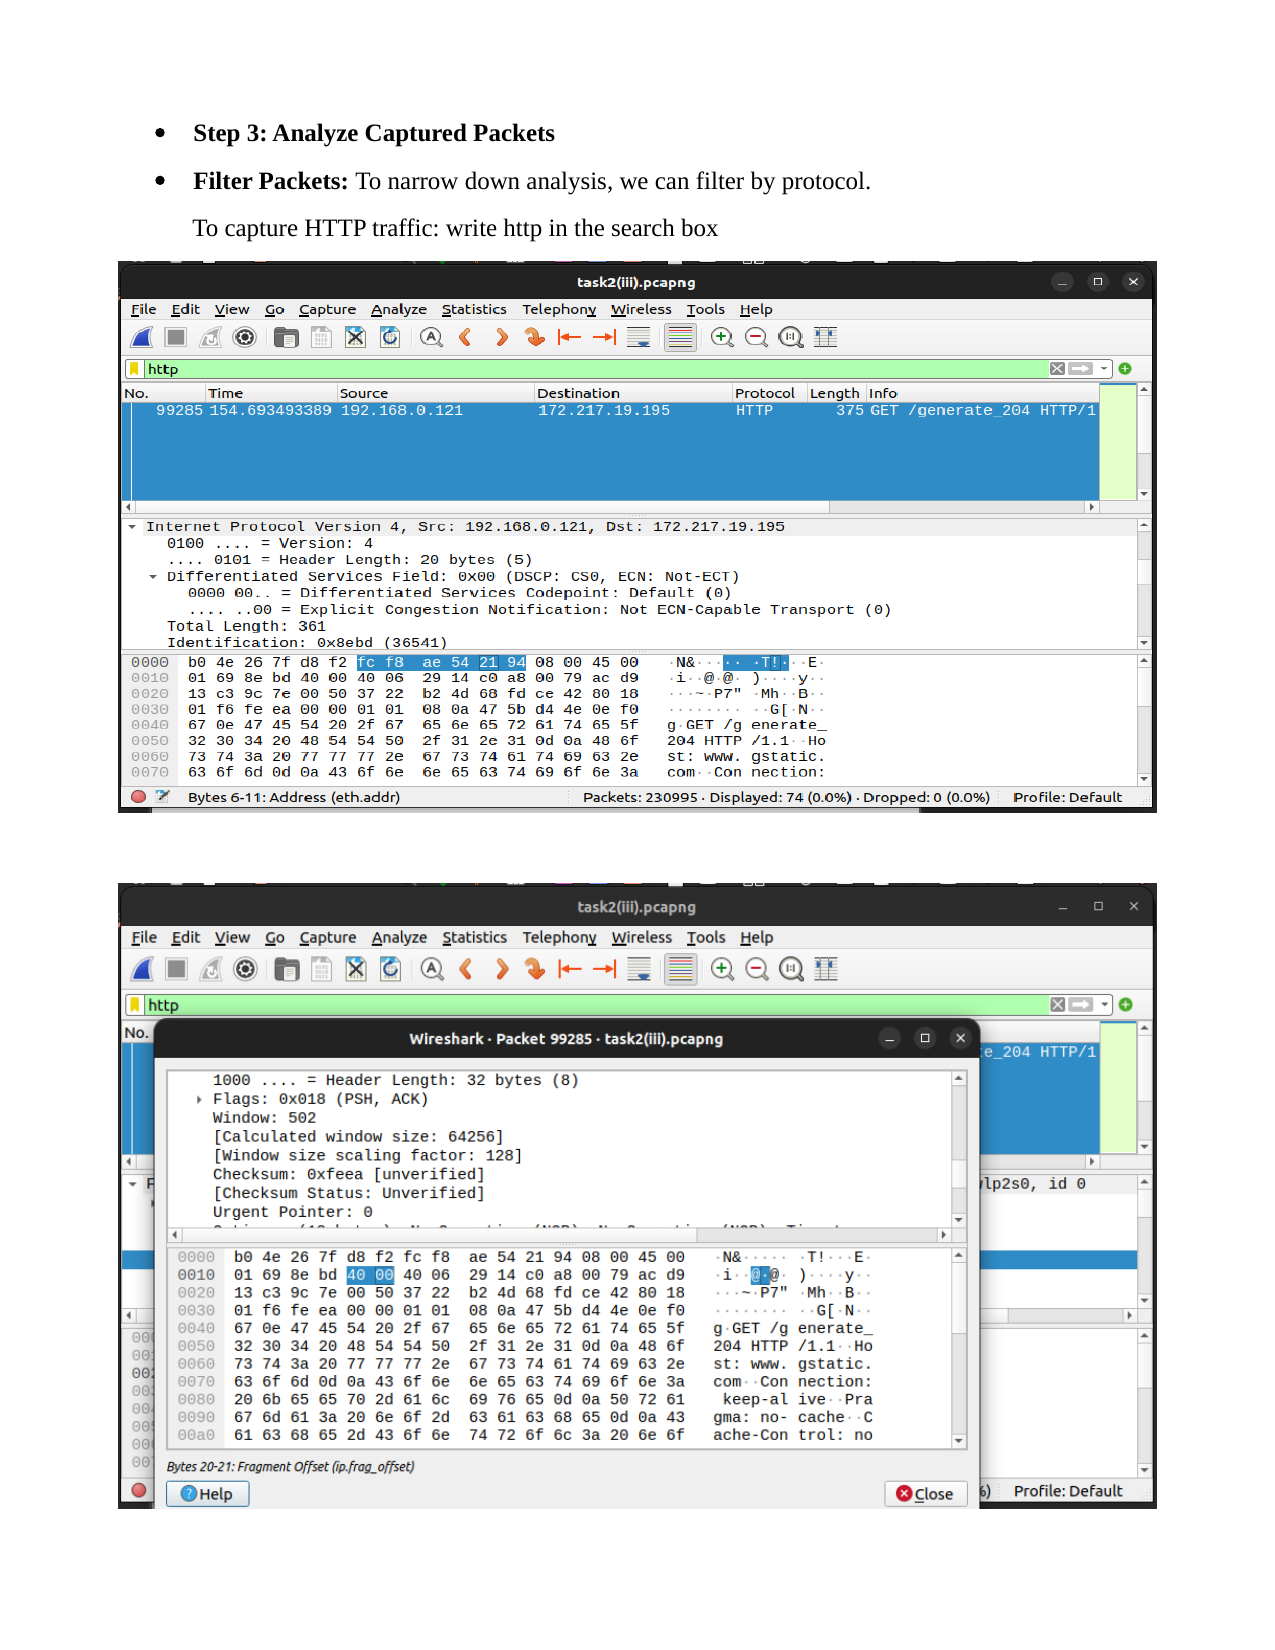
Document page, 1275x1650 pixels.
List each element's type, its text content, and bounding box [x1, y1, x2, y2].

list Filter Packets: To narrow down analysis, we can filter by protocol. [156, 166, 1157, 194]
picture [118, 261, 1157, 813]
text To capture HTTP traffic: write http in the search box [118, 213, 1157, 242]
list Step 3: Analyze Captured Packets [156, 118, 1157, 147]
picture [118, 883, 1157, 1509]
